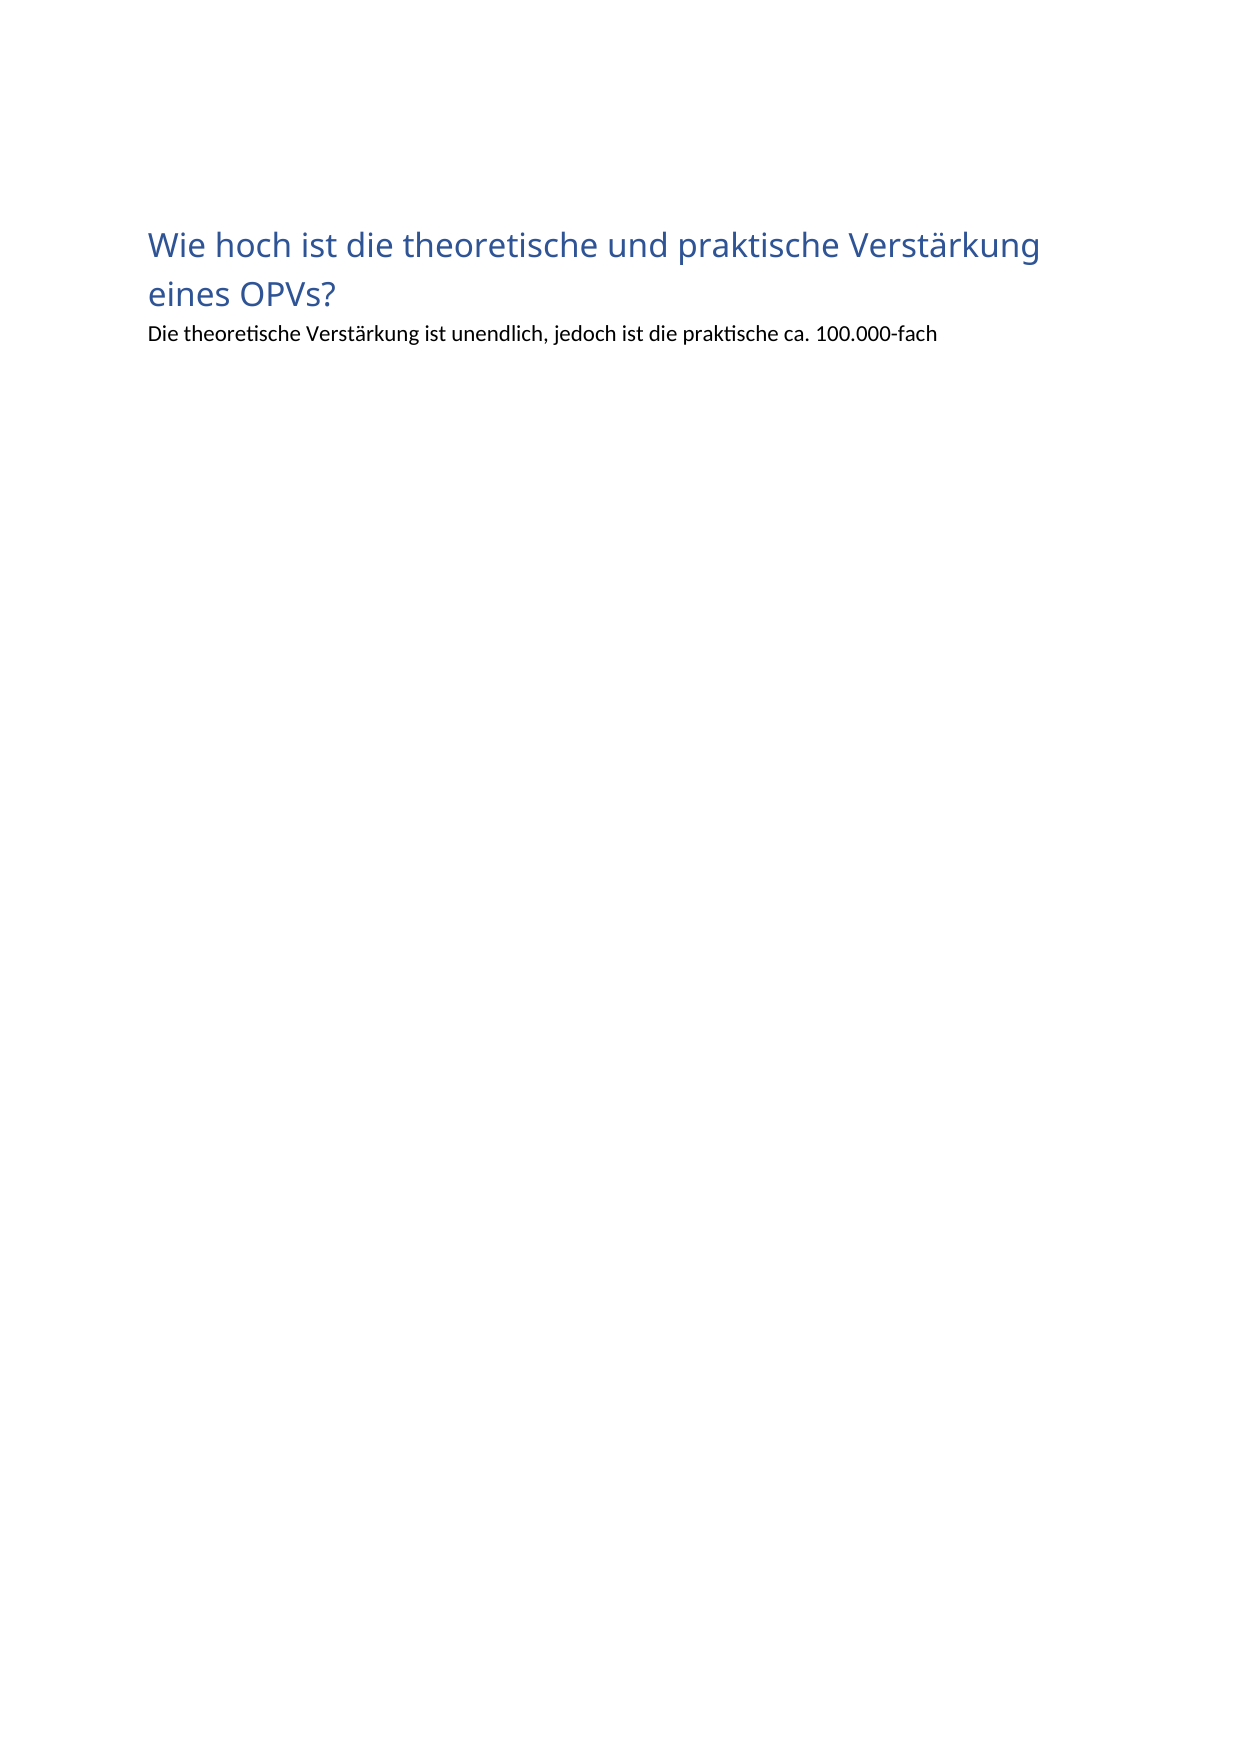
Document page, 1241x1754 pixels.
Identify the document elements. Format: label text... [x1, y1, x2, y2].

subtitle Wie hoch ist die theoretische und praktische Verstärkung eines OPVs? [148, 222, 1093, 316]
text Die theoretische Verstärkung ist unendlich, jedoch ist die praktische ca. 100.000-fach [148, 319, 1093, 347]
